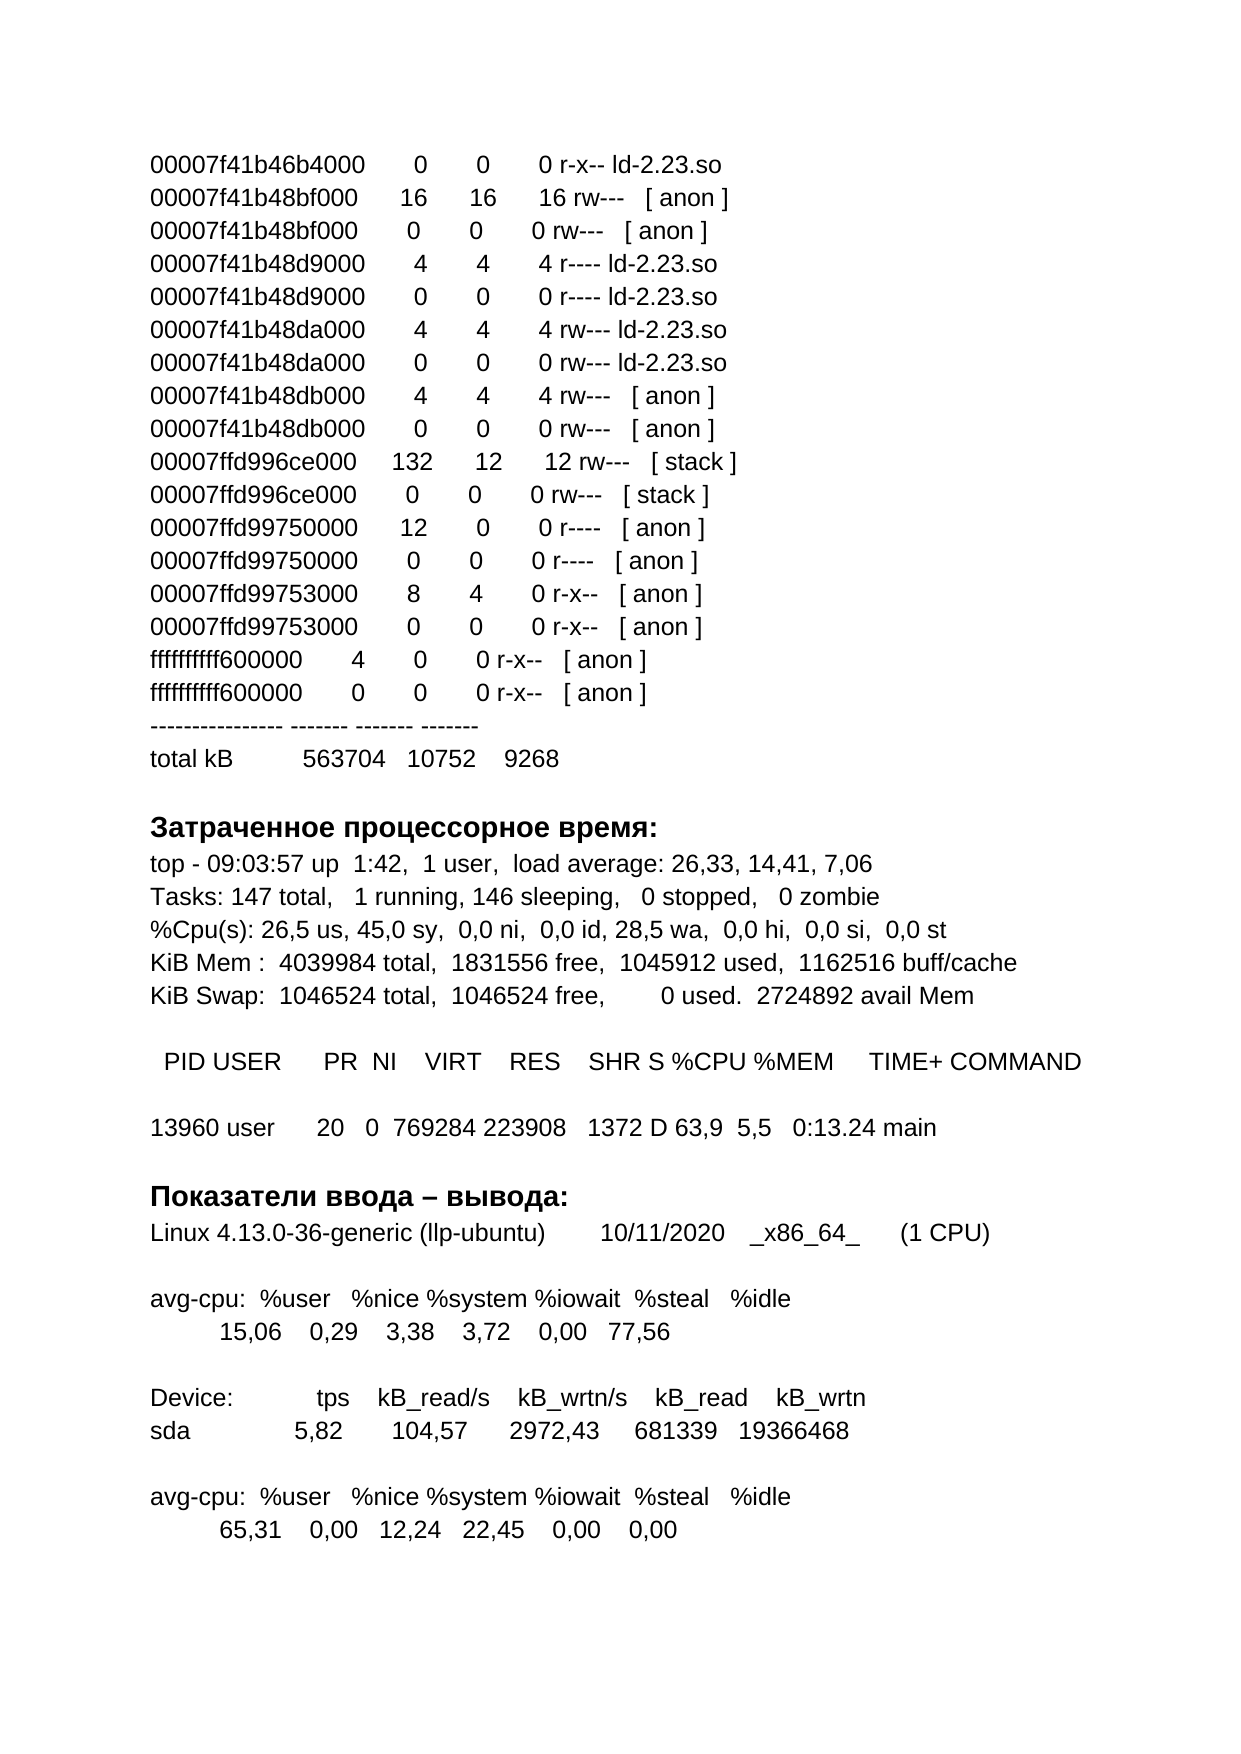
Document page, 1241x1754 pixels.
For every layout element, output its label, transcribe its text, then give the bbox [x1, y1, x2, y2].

text total kB 563704 10752 9268 [150, 744, 1090, 773]
text PID USER PR NI VIRT RES SHR S %CPU %MEM TIME+ COMMAND [150, 1047, 1090, 1076]
text 00007ffd996ce000 0 0 0 rw--- [ stack ] [150, 480, 1090, 509]
text sda 5,82 104,57 2972,43 681339 19366468 [150, 1416, 1090, 1444]
text 00007ffd99753000 0 0 0 r-x-- [ anon ] [150, 612, 1090, 641]
text 00007f41b48d9000 0 0 0 r---- ld-2.23.so [150, 282, 1090, 311]
text KiB Swap: 1046524 total, 1046524 free, 0 used. 2724892 avail Mem [150, 981, 1090, 1010]
text 00007f41b48db000 4 4 4 rw--- [ anon ] [150, 381, 1090, 410]
text 00007f41b48da000 4 4 4 rw--- ld-2.23.so [150, 315, 1090, 344]
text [150, 1482, 1090, 1511]
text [150, 1383, 1090, 1412]
text avg-cpu: %user %nice %system %iowait %steal %idle [150, 1284, 1090, 1312]
text ---------------- ------- ------- ------- [150, 711, 1090, 740]
text KiB Mem : 4039984 total, 1831556 free, 1045912 used, 1162516 buff/cache [150, 948, 1090, 977]
text 00007ffd99753000 8 4 0 r-x-- [ anon ] [150, 579, 1090, 608]
text ffffffffff600000 0 0 0 r-x-- [ anon ] [150, 678, 1090, 707]
text 00007f41b48bf000 16 16 16 rw--- [ anon ] [150, 183, 1090, 212]
text 13960 user 20 0 769284 223908 1372 D 63,9 5,5 0:13.24 main [150, 1113, 1090, 1142]
text top - 09:03:57 up 1:42, 1 user, load average: 26,33, 14,41, 7,06 [150, 849, 1090, 878]
text 00007ffd996ce000 132 12 12 rw--- [ stack ] [150, 447, 1090, 476]
text 15,06 0,29 3,38 3,72 0,00 77,56 [150, 1317, 1090, 1346]
text 00007f41b46b4000 0 0 0 r-x-- ld-2.23.so [150, 150, 1090, 179]
text 65,31 0,00 12,24 22,45 0,00 0,00 [150, 1515, 1090, 1544]
text 00007ffd99750000 12 0 0 r---- [ anon ] [150, 513, 1090, 542]
text 00007f41b48d9000 4 4 4 r---- ld-2.23.so [150, 249, 1090, 278]
text Tasks: 147 total, 1 running, 146 sleeping, 0 stopped, 0 zombie [150, 882, 1090, 911]
text %Cpu(s): 26,5 us, 45,0 sy, 0,0 ni, 0,0 id, 28,5 wa, 0,0 hi, 0,0 si, 0,0 st [150, 915, 1090, 944]
text 00007f41b48da000 0 0 0 rw--- ld-2.23.so [150, 348, 1090, 377]
text 00007f41b48bf000 0 0 0 rw--- [ anon ] [150, 216, 1090, 245]
text Показатели ввода – вывода: [150, 1179, 1090, 1213]
text ffffffffff600000 4 0 0 r-x-- [ anon ] [150, 645, 1090, 674]
text Linux 4.13.0-36-generic (llp-ubuntu) 10/11/2020 _x86_64_ (1 CPU) [150, 1218, 1090, 1246]
text 00007f41b48db000 0 0 0 rw--- [ anon ] [150, 414, 1090, 443]
text 00007ffd99750000 0 0 0 r---- [ anon ] [150, 546, 1090, 575]
text Затраченное процессорное время: [150, 810, 1090, 844]
